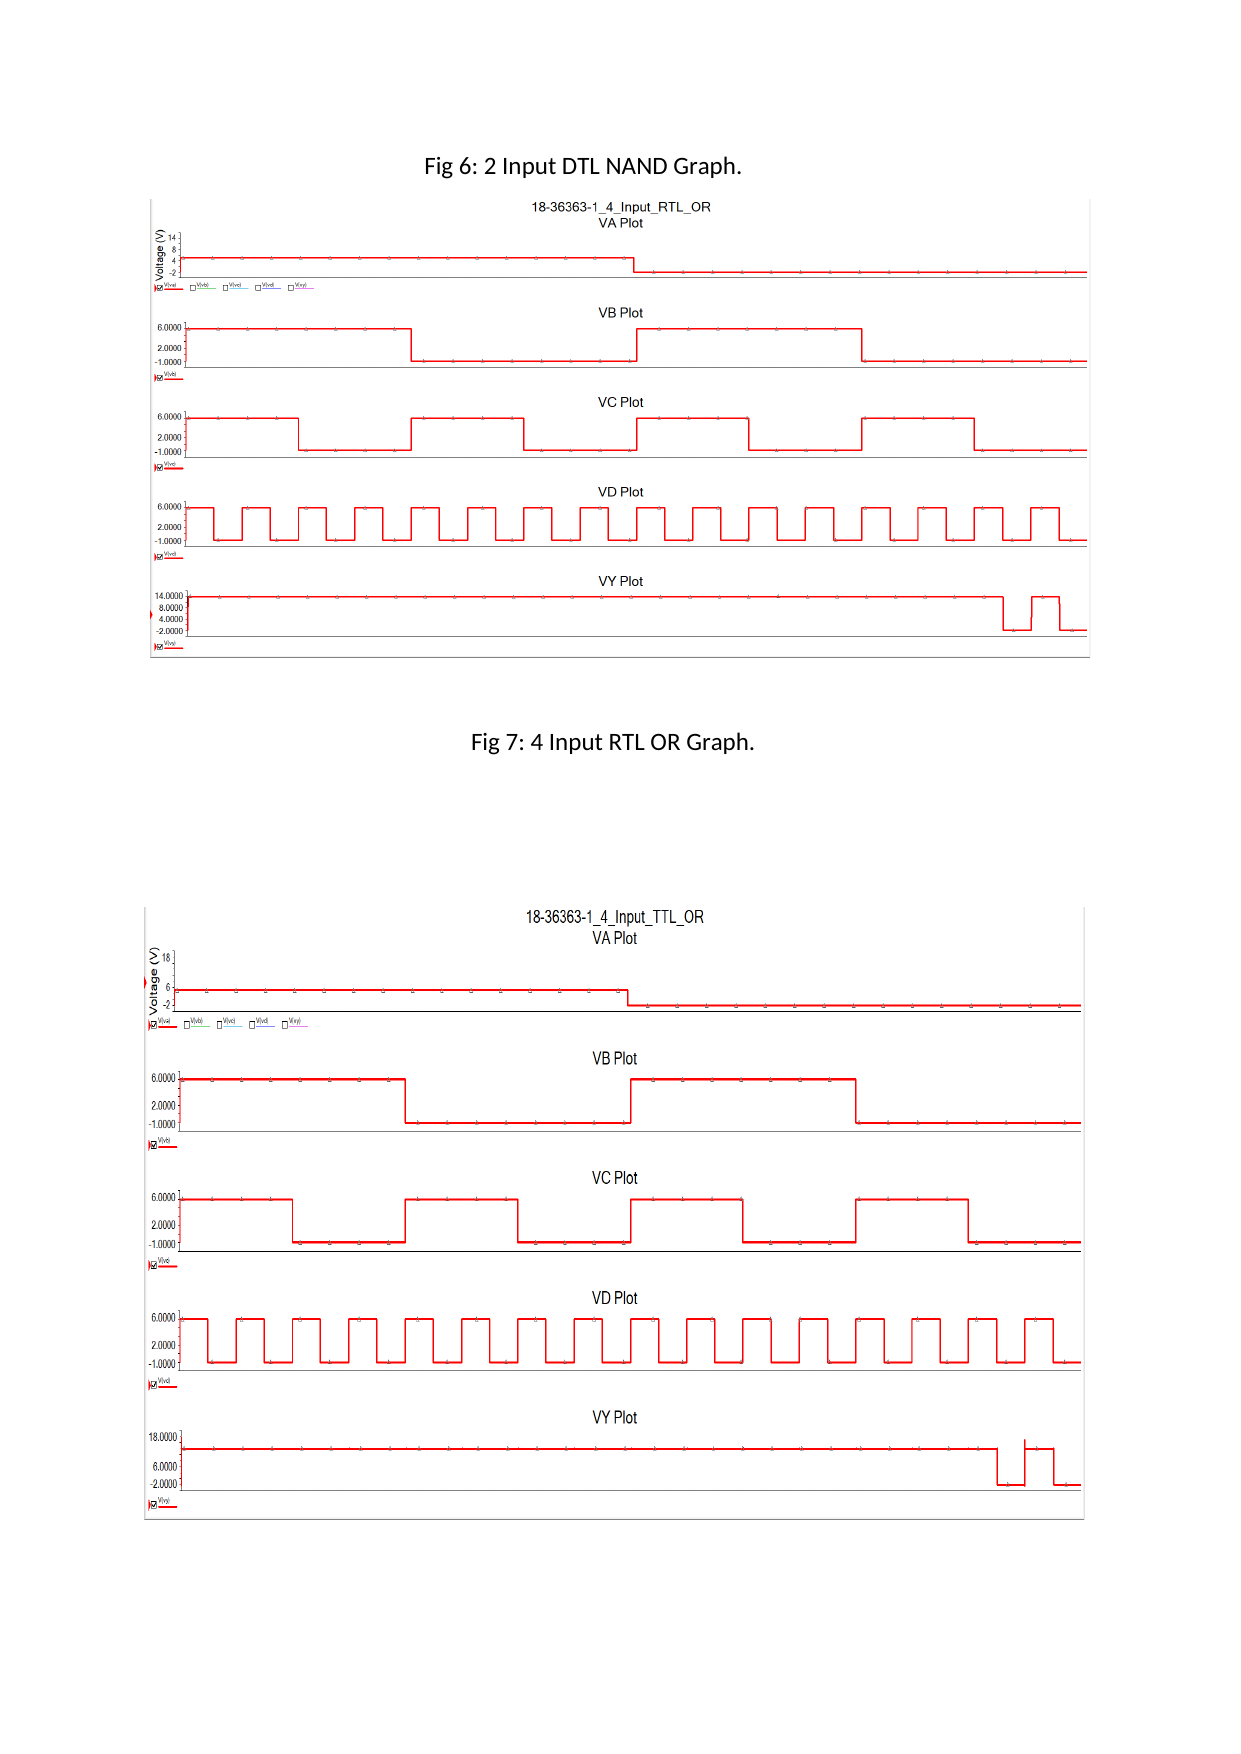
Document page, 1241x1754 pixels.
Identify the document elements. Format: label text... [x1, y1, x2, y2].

text Fig 6: 2 Input DTL NAND Graph. [150, 150, 1090, 181]
picture [150, 199, 1091, 658]
picture [144, 907, 1085, 1520]
text Fig 7: 4 Input RTL OR Graph. [150, 726, 1090, 756]
